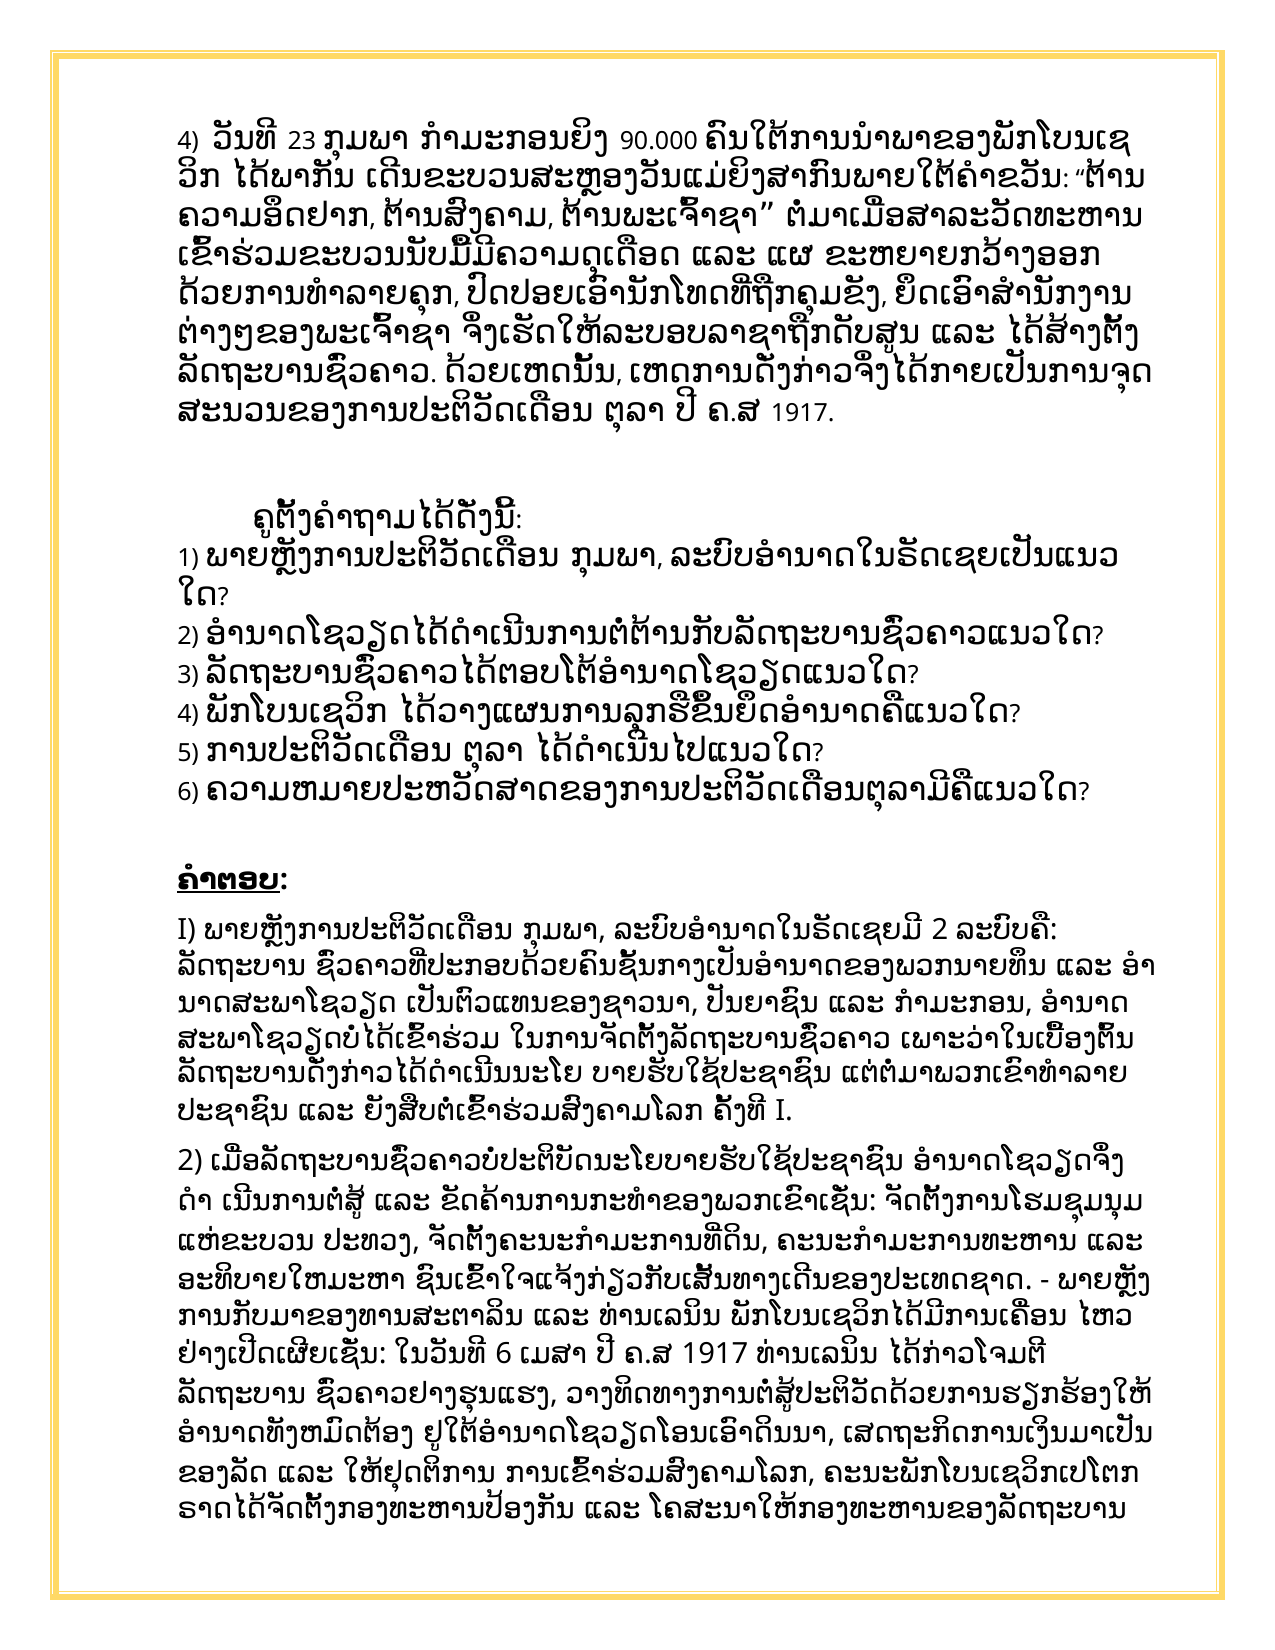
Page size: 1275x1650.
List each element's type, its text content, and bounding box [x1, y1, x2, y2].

text 4) ພັກໂບນເຊວິກ ໄດ້ວາງແຜນການລຸກຮືຂຶ້ນຍຶດອໍານາດຄືແນວໃດ? [177, 691, 1157, 730]
text ຄູຕັ້ງຄໍາຖາມໄດ້ດັ່ງນີ້: [177, 497, 1157, 536]
text 6) ຄວາມຫມາຍປະຫວັດສາດຂອງການປະຕິວັດເດືອນຕຸລາມີຄືແນວໃດ? [177, 769, 1157, 808]
text I) ພາຍຫຼັງການປະຕິວັດເດືອນ ກຸມພາ, ລະບົບອໍານາດໃນຣັດເຊຍມີ 2 ລະບົບຄື: ລັດຖະບານ ຊົ່ວຄາວທີ່ປະກອບດ້ວຍຄົນຊັ້ນກາງເປັນອໍານາດຂອງພວກນາຍທຶນ ແລະ ອໍານາດສະພາໂຊວຽດ ເປັນຕົວແທນຂອງຊາວນາ, ປັນຍາຊົນ ແລະ ກໍາມະກອນ, ອໍານາດສະພາໂຊວຽດບໍ່ໄດ້ເຂົ້າຮ່ວມ ໃນການຈັດຕັ້ງລັດຖະບານຊົ່ວຄາວ ເພາະວ່າໃນເບື້ອງຕົ້ນລັດຖະບານດັ່ງກ່າວໄດ້ດໍາເນີນນະໂຍ ບາຍຮັບໃຊ້ປະຊາຊົນ ແຕ່ຕໍ່ມາພວກເຂົາທໍາລາຍປະຊາຊົນ ແລະ ຍັງສືບຕໍ່ເຂົ້າຮ່ວມສົງຄາມໂລກ ຄັ້ງທີ I. [177, 908, 1157, 1129]
text 3) ລັດຖະບານຊົ່ວຄາວໄດ້ຕອບໂຕ້ອໍານາດໂຊວຽດແນວໃດ? [177, 652, 1157, 691]
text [177, 1139, 1157, 1525]
text 5) ການປະຕິວັດເດືອນ ຕຸລາ ໄດ້ດໍາເນີນໄປແນວໃດ? [177, 730, 1157, 769]
text 2) ອໍານາດໂຊວຽດໄດ້ດໍາເນີນການຕໍ່ຕ້ານກັບລັດຖະບານຊົ່ວຄາວແນວໃດ? [177, 614, 1157, 652]
text ຄໍາຕອບ: [177, 858, 1157, 898]
text 4) ວັນທີ 23 ກຸມພາ ກໍາມະກອນຍິງ 90.000 ຄົນໃຕ້ການນໍາພາຂອງພັກໂບນເຊວິກ ໄດ້ພາກັນ ເດີນຂະບວນສະຫຼອງວັນແມ່ຍິງສາກົນພາຍໃຕ້ຄໍາຂວັນ: “ຕ້ານຄວາມອຶດຢາກ, ຕ້ານສົງຄາມ, ຕ້ານພະເຈົ້າຊາ” ຕໍ່ມາເມື່ອສາລະວັດທະຫານເຂົ້າຮ່ວມຂະບວນນັບມື້ມີຄວາມດຸເດືອດ ແລະ ແຜ ຂະຫຍາຍກວ້າງອອກດ້ວຍການທໍາລາຍຄຸກ, ປົດປອຍເອົານັກໂທດທີ່ຖືກຄຸມຂັງ, ຍຶດເອົາສໍານັກງານຕ່າງໆຂອງພະເຈົ້າຊາ ຈຶ່ງເຮັດໃຫ້ລະບອບລາຊາຖືກດັບສູນ ແລະ ໄດ້ສ້າງຕັ້ງລັດຖະບານຊົ່ວຄາວ. ດ້ວຍເຫດນັ້ນ, ເຫດການດັ່ງກ່າວຈຶ່ງໄດ້ກາຍເປັນການຈຸດສະນວນຂອງການປະຕິວັດເດືອນ ຕຸລາ ປີ ຄ.ສ 1917. [177, 118, 1157, 429]
text 1) ພາຍຫຼັງການປະຕິວັດເດືອນ ກຸມພາ, ລະບົບອໍານາດໃນຣັດເຊຍເປັນແນວໃດ? [177, 536, 1157, 614]
